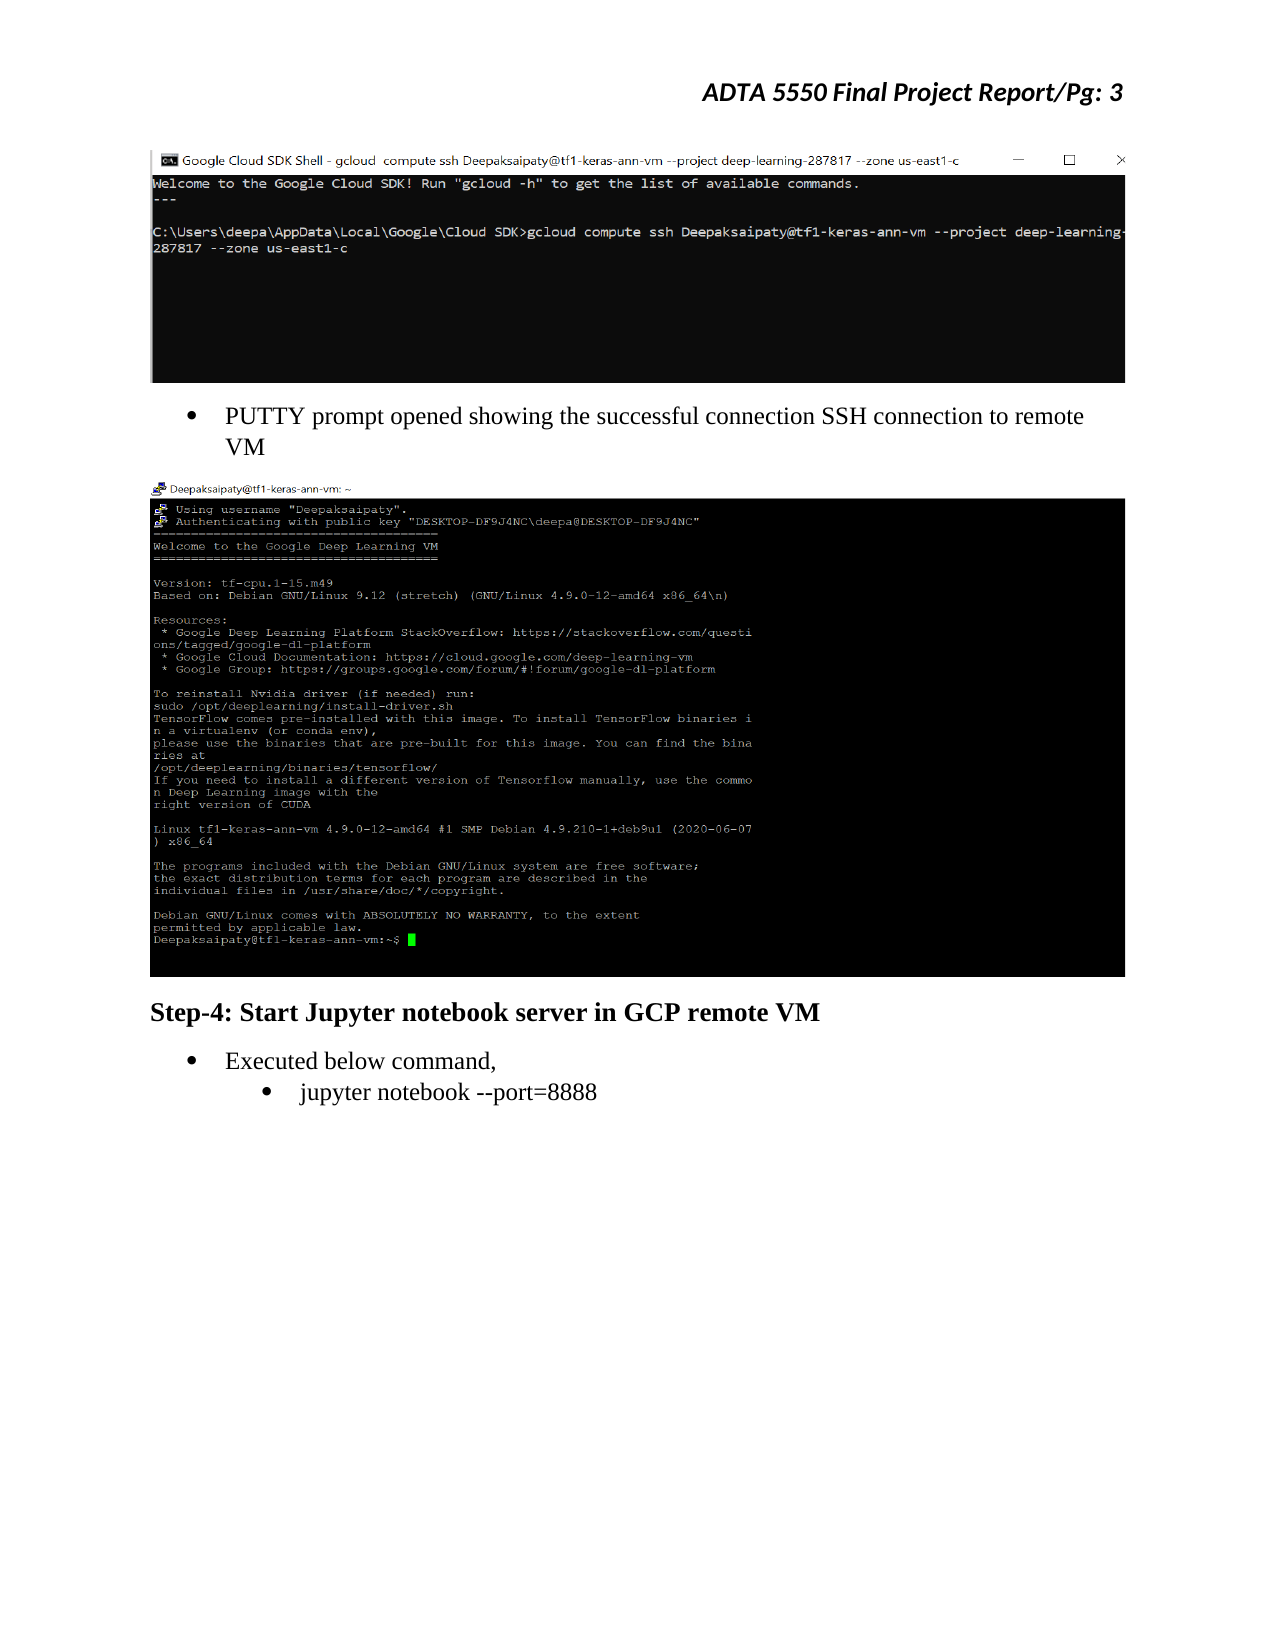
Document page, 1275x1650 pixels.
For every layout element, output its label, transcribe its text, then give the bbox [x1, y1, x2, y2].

list PUTTY prompt opened showing the successful connection SSH connection to remote VM [187, 401, 1125, 461]
list jupyter notebook --port=8888 [262, 1077, 1125, 1106]
list Executed below command, [187, 1046, 1125, 1074]
picture [150, 150, 1125, 383]
picture [150, 480, 1125, 977]
text Step-4: Start Jupyter notebook server in GCP remote VM [150, 996, 1125, 1027]
